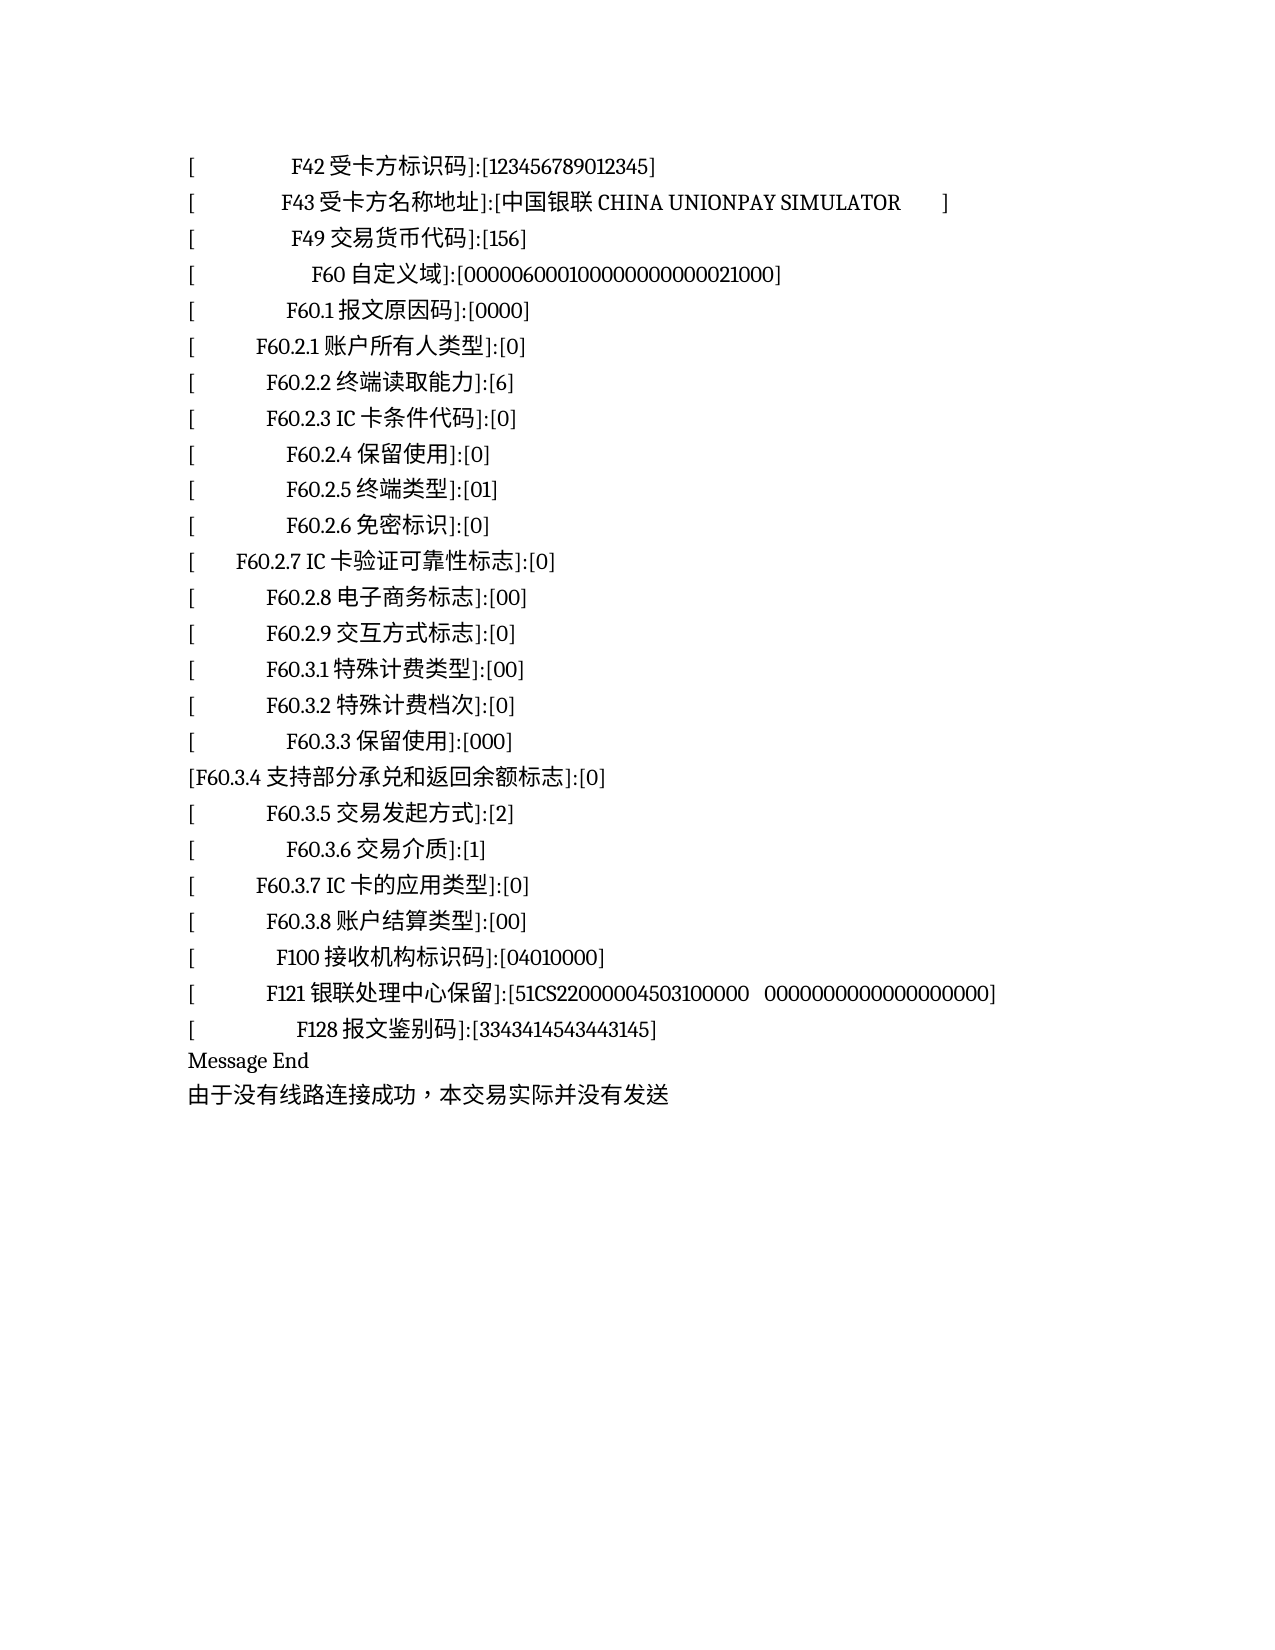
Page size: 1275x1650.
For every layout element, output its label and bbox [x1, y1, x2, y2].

text [187, 150, 1087, 1110]
